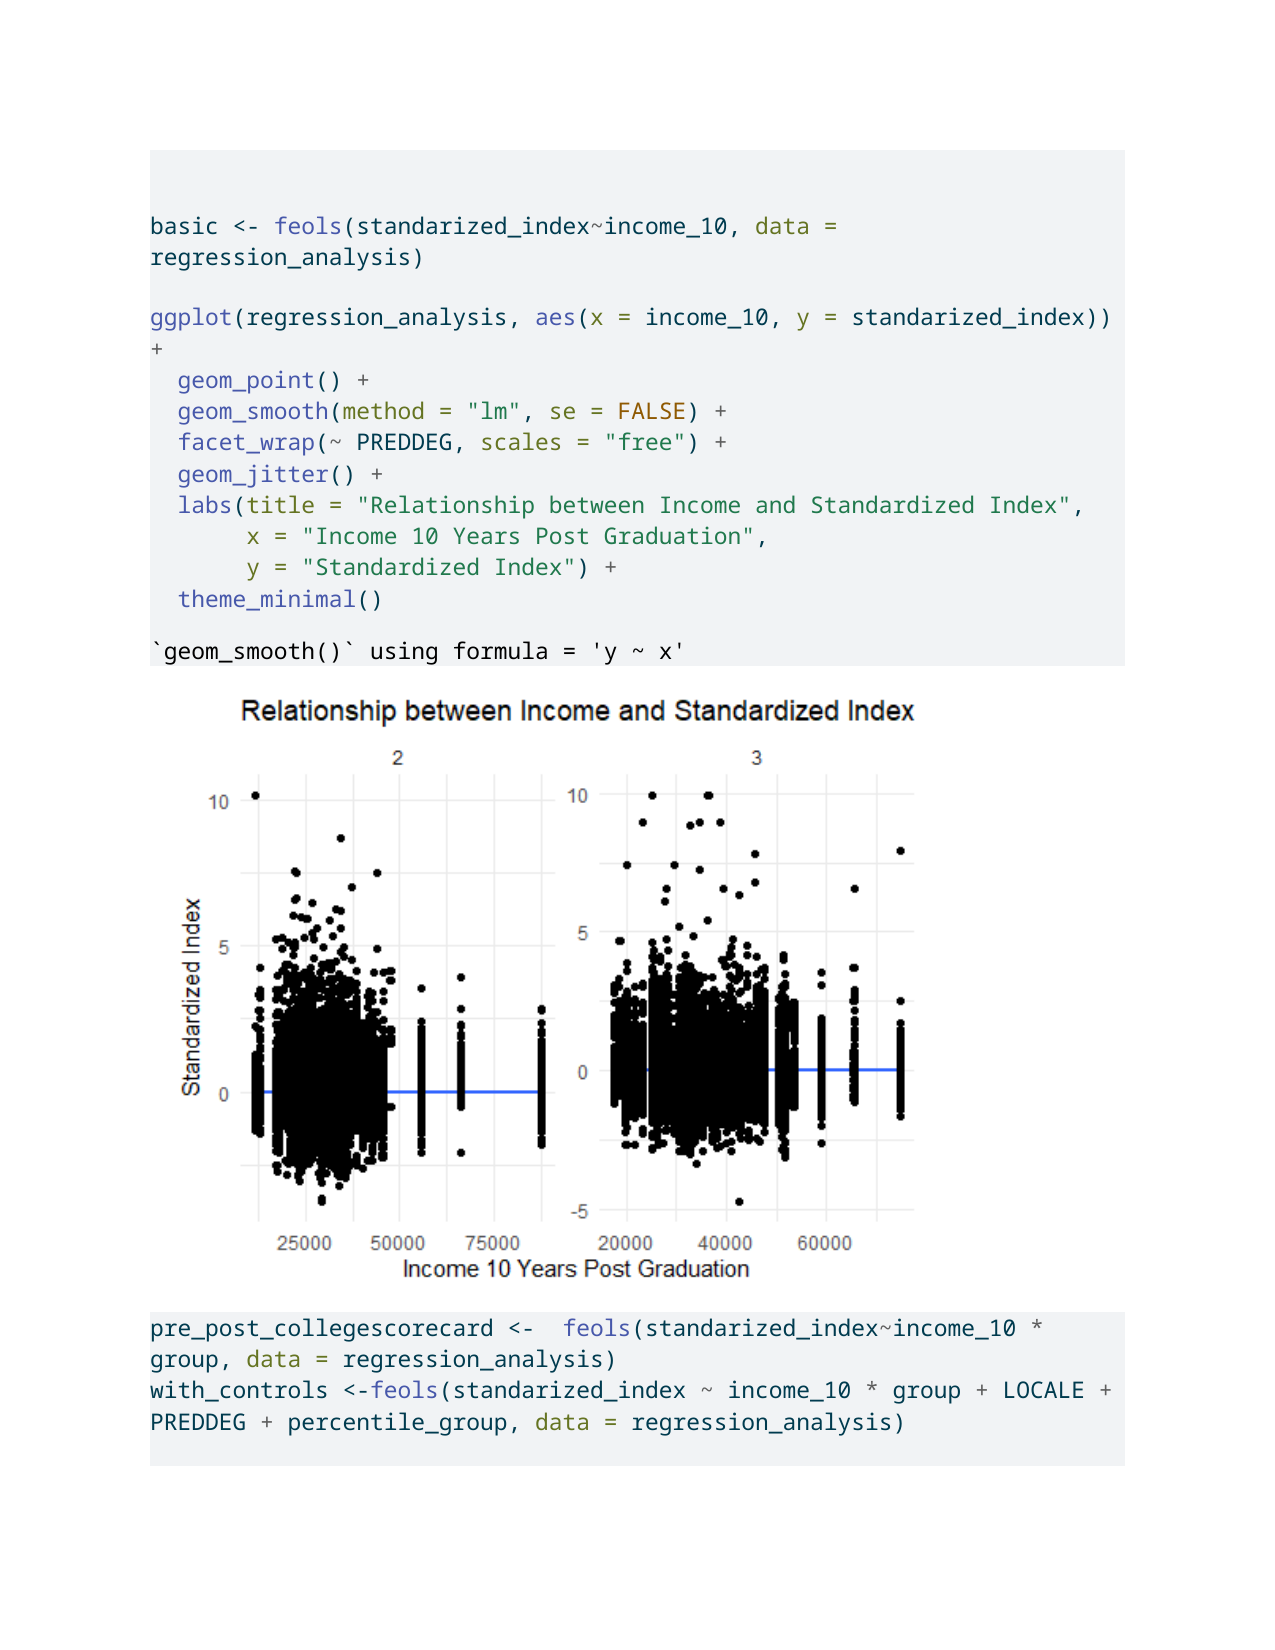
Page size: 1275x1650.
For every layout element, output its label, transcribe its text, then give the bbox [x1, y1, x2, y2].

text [150, 1312, 1125, 1466]
picture [168, 686, 927, 1293]
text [150, 150, 1125, 614]
text `geom_smooth()` using formula = 'y ~ x' [150, 634, 1125, 666]
